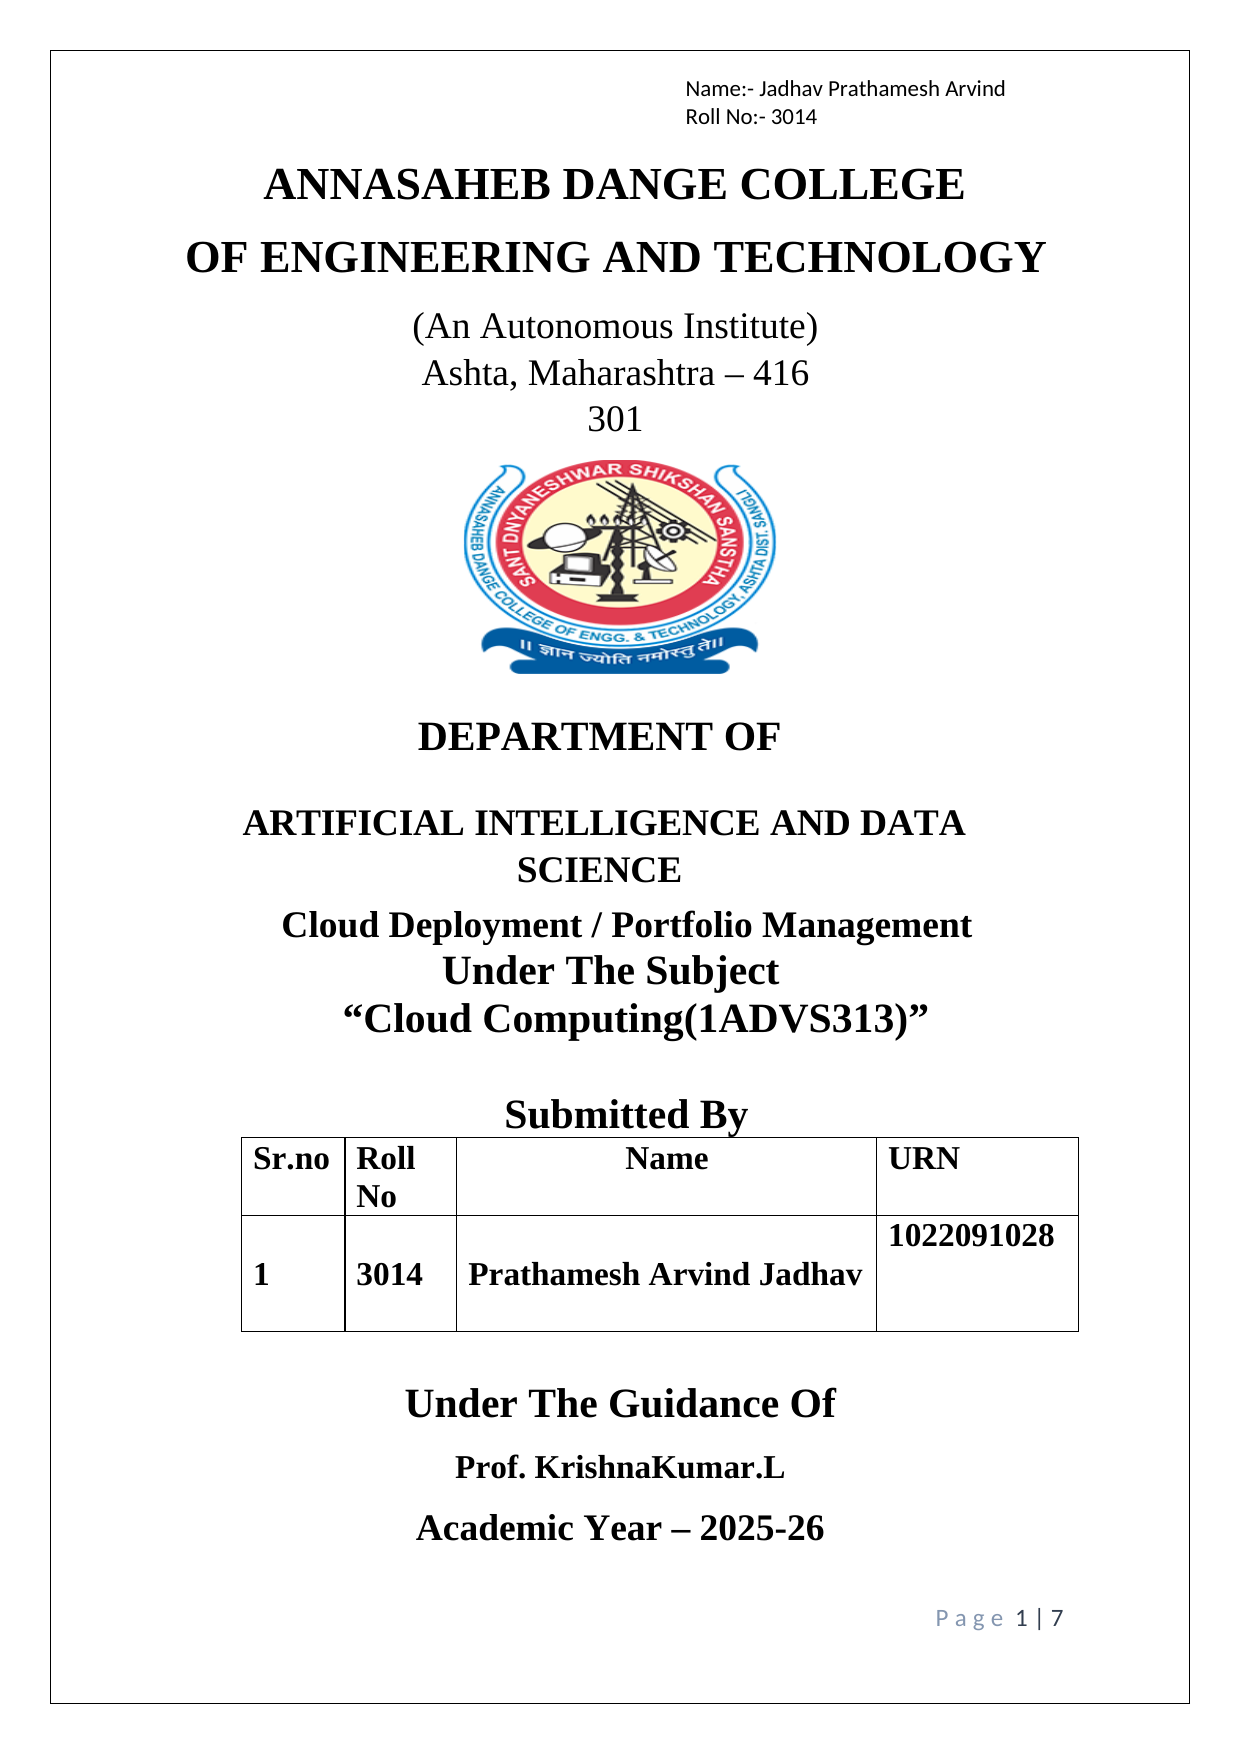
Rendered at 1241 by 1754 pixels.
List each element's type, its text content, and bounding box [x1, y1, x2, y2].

table_header Roll No [346, 1138, 456, 1215]
text Cloud Deployment / Portfolio Management [150, 902, 1090, 945]
table_cell 3014 [346, 1216, 456, 1331]
text Under The Subject [150, 945, 1090, 993]
picture [463, 460, 777, 674]
table_header Sr.no [242, 1138, 344, 1215]
text Submitted By [150, 1089, 1090, 1137]
text Academic Year – 2025-26 [150, 1505, 1090, 1548]
text OF ENGINEERING AND TECHNOLOGY [150, 230, 1081, 283]
subtitle DEPARTMENT OF [150, 712, 1049, 759]
text “Cloud Computing(1ADVS313)” [150, 993, 1090, 1041]
text Prof. KrishnaKumar.L [150, 1447, 1090, 1485]
table_cell Prathamesh Arvind Jadhav [457, 1216, 876, 1331]
subtitle ARTIFICIAL INTELLIGENCE AND DATA SCIENCE [150, 801, 1049, 890]
text Under The Guidance Of [150, 1379, 1090, 1427]
text (An Autonomous Institute) Ashta, Maharashtra – 416 301 [405, 304, 825, 440]
table_header Name [457, 1138, 876, 1215]
table_cell 1 [242, 1216, 344, 1331]
table_cell 1022091028 [877, 1216, 1078, 1331]
table_header URN [877, 1138, 1078, 1215]
text ANNASAHEB DANGE COLLEGE [183, 157, 1046, 209]
